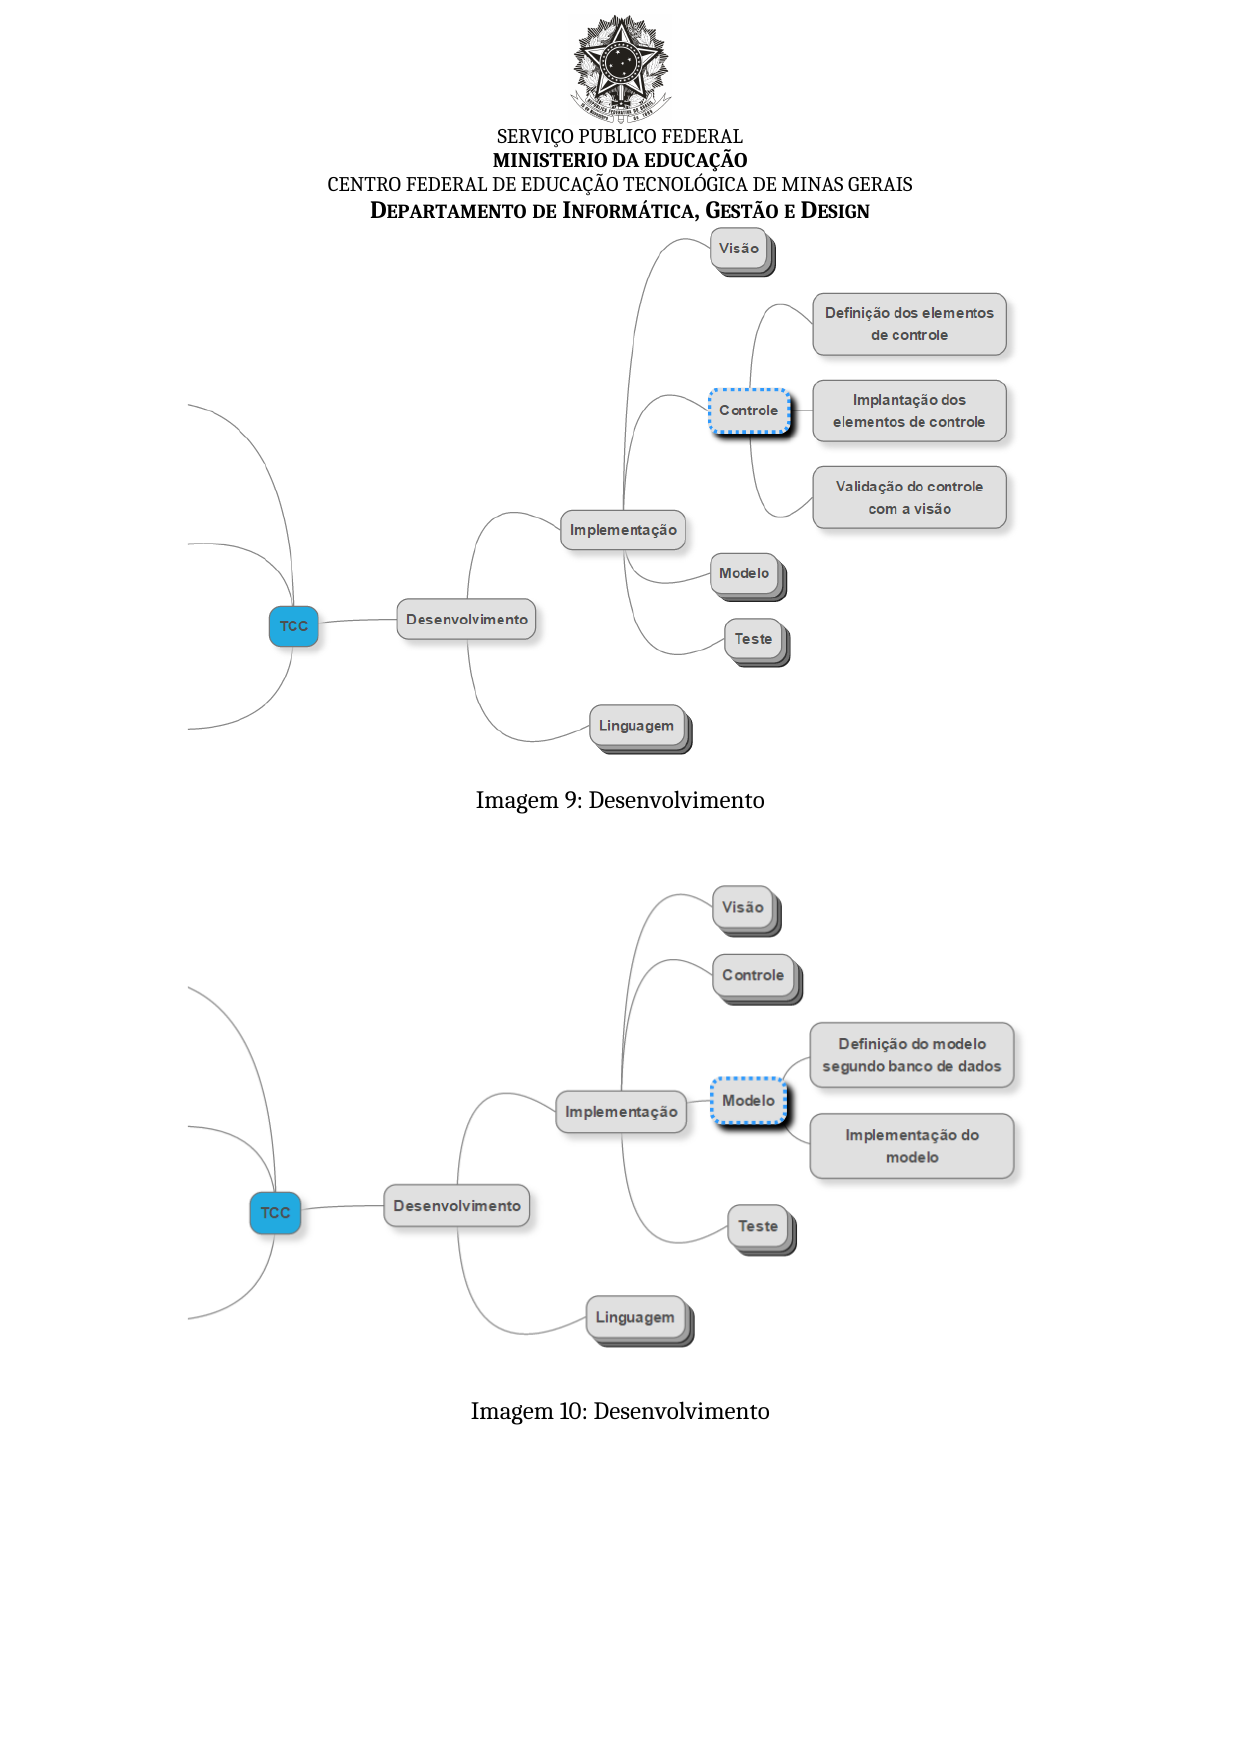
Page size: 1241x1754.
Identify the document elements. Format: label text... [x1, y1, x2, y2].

text Imagem 10: Desenvolvimento [187, 1397, 1053, 1425]
picture [187, 871, 1053, 1368]
picture [187, 225, 1053, 757]
picture [568, 14, 673, 125]
text Imagem 9: Desenvolvimento [187, 786, 1053, 814]
